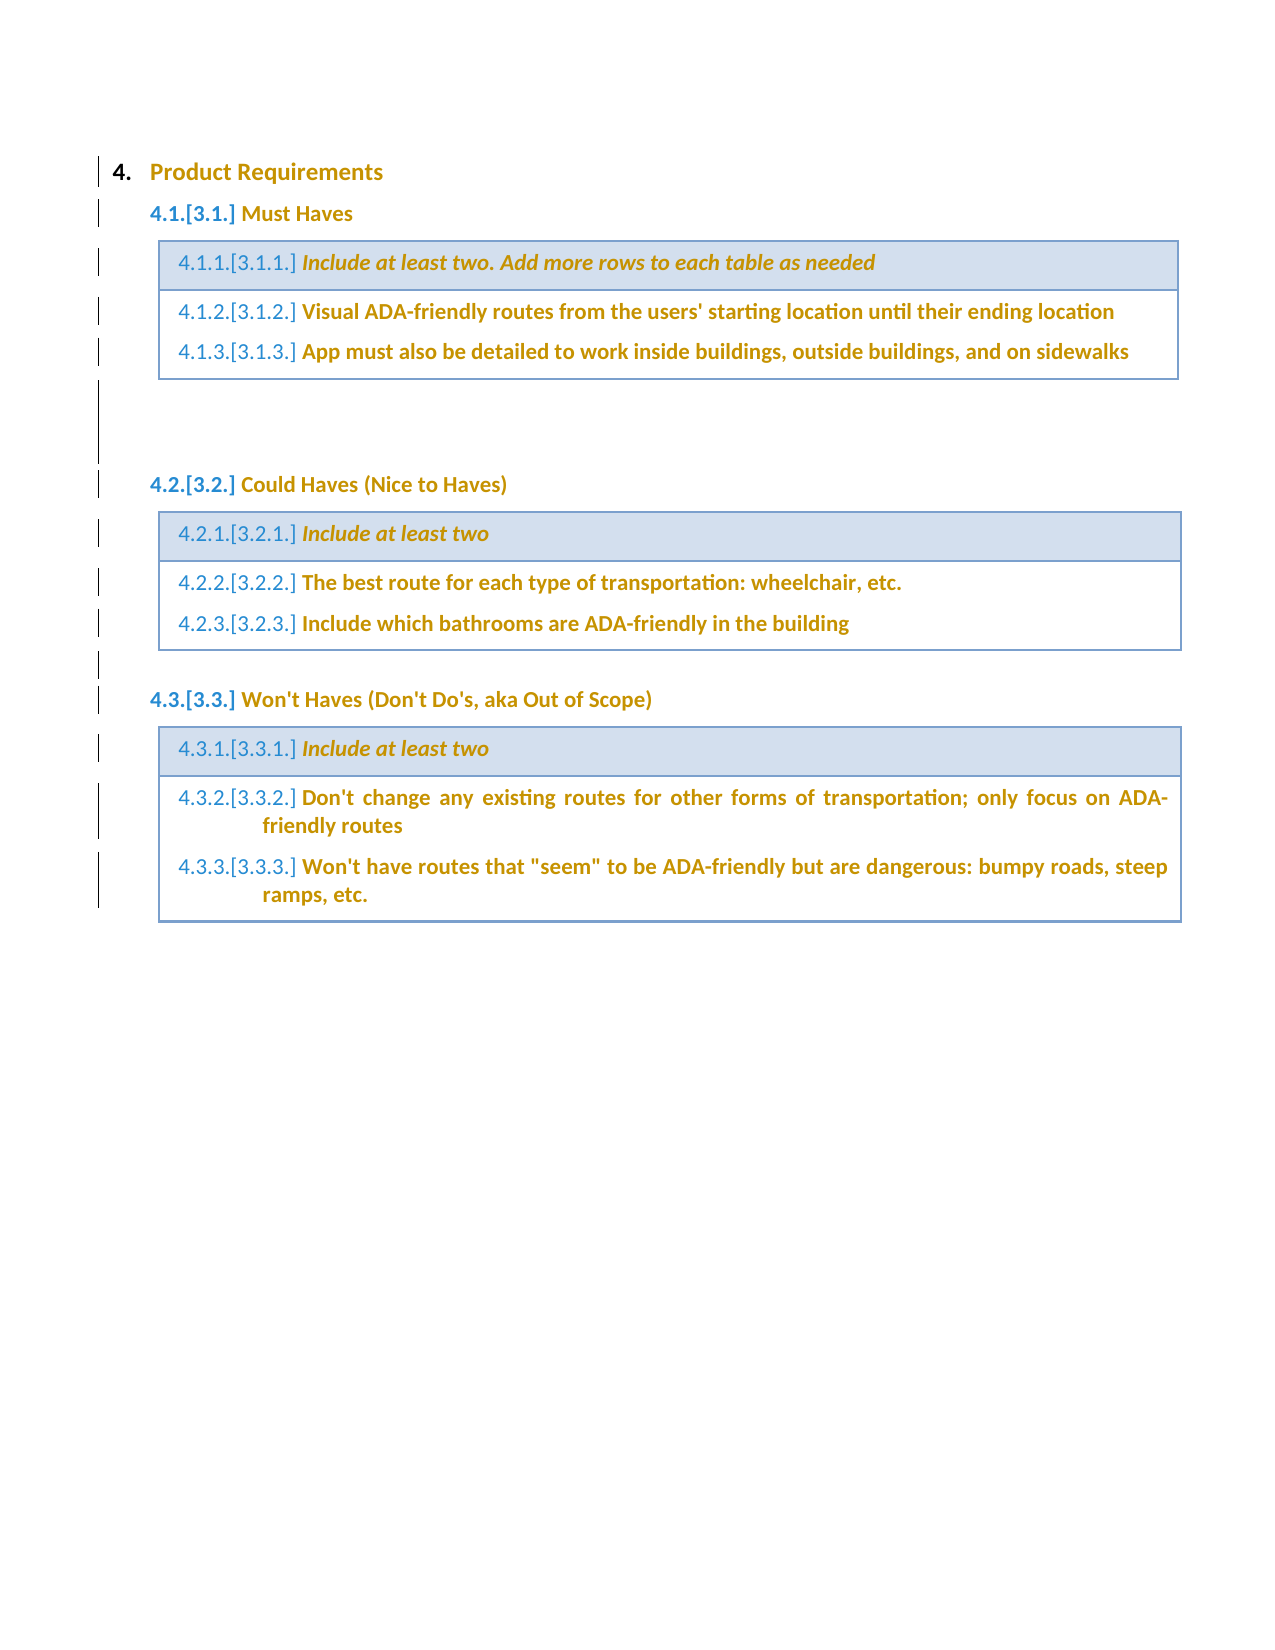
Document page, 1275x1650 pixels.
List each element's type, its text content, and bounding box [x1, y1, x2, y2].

list Won't Haves (Don't Do's, aka Out of Scope) [150, 686, 1162, 713]
table_header Include at least two. Add more rows to each table as needed [160, 242, 1177, 289]
table_header Include at least two [160, 513, 1180, 560]
list Must Haves [150, 199, 1162, 227]
list Product Requirements [112, 156, 1162, 187]
list Could Haves (Nice to Haves) [150, 470, 1162, 498]
table_cell The best route for each type of transportation: wheelchair, etc. Include which bathrooms are ADA-friendly in the building [160, 562, 1180, 649]
table_cell Don't change any existing routes for other forms of transportation; only focus on ADA-friendly routes Won't have routes that "seem" to be ADA-friendly but are dangerous: bumpy roads, steep ramps, etc. [160, 777, 1180, 920]
table_cell Visual ADA-friendly routes from the users' starting location until their ending location App must also be detailed to work inside buildings, outside buildings, and on sidewalks [160, 291, 1177, 378]
table_header Include at least two [160, 728, 1180, 775]
